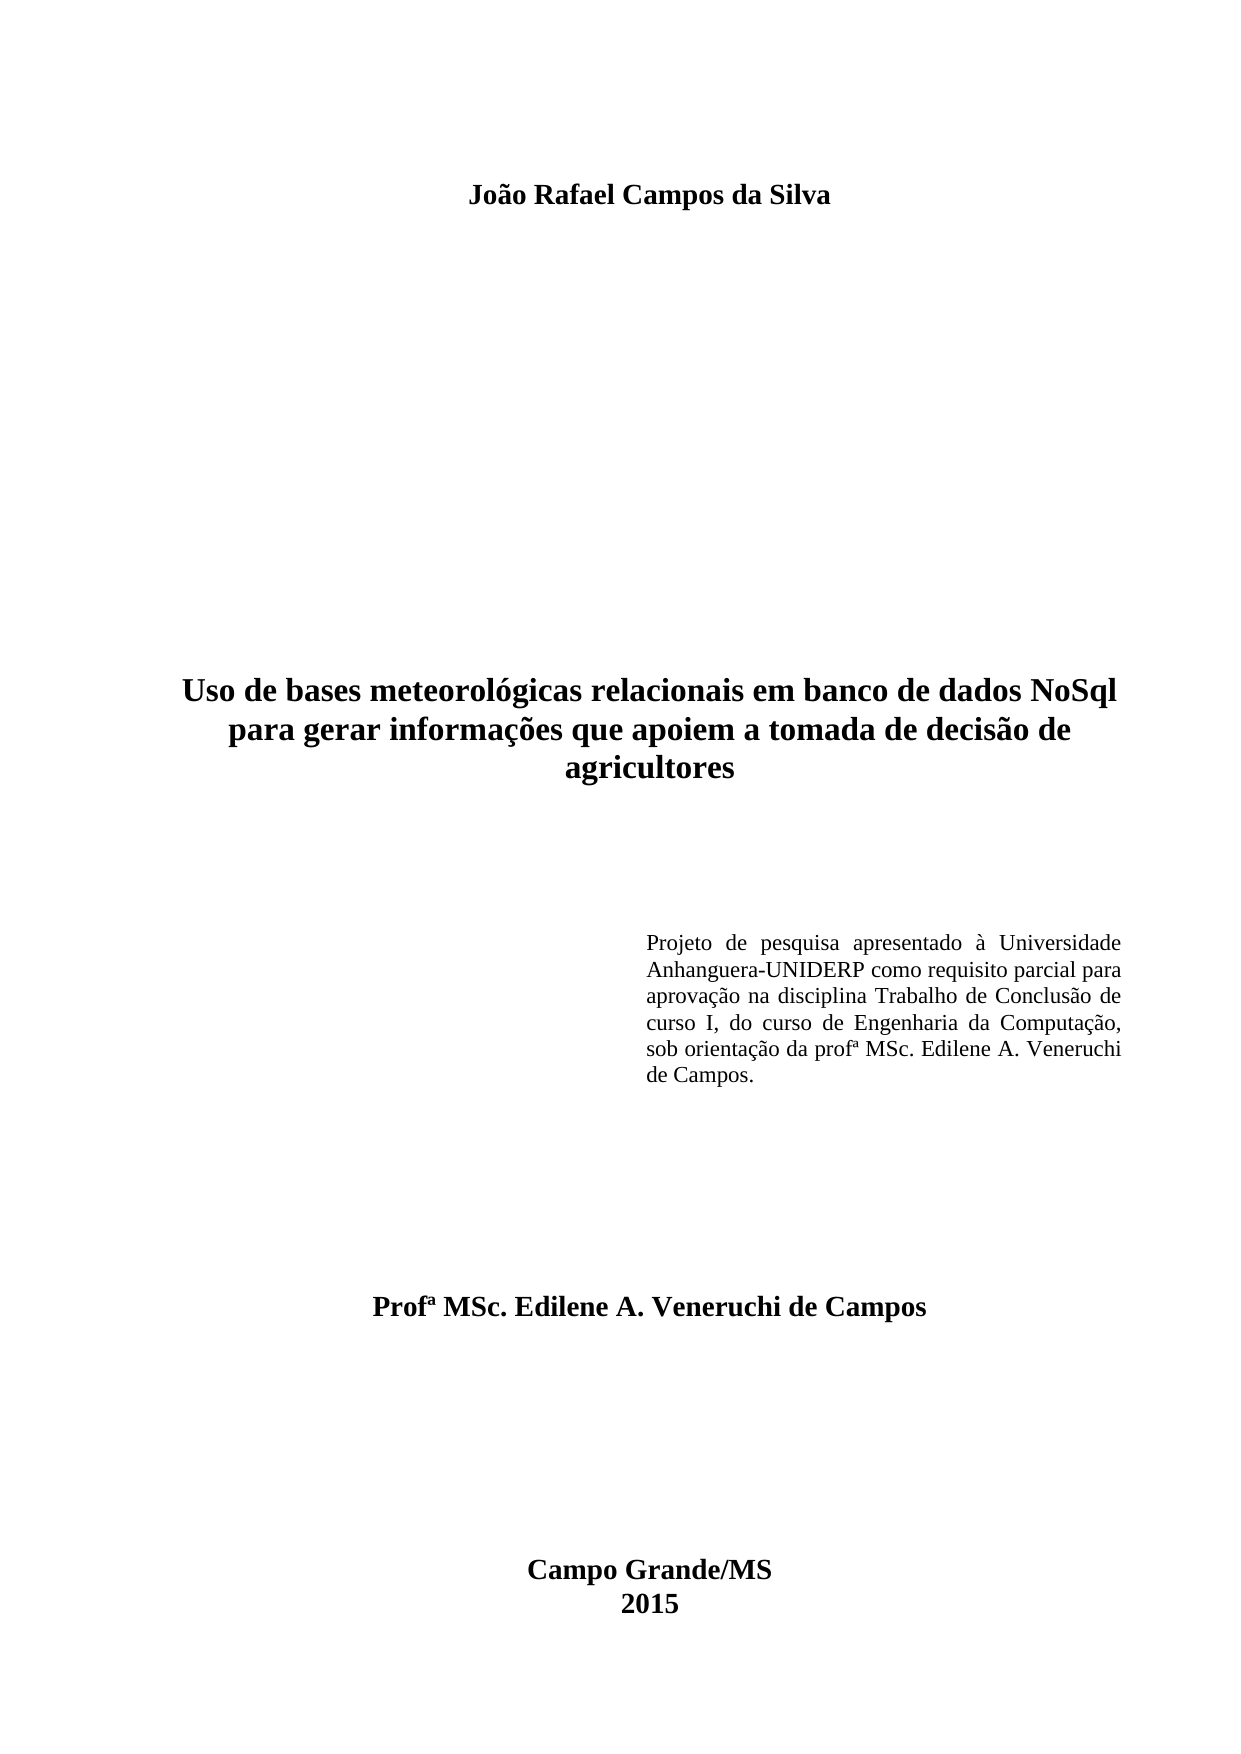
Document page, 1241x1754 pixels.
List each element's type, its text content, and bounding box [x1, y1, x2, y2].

text João Rafael Campos da Silva [177, 177, 1122, 211]
text Projeto de pesquisa apresentado à Universidade Anhanguera-UNIDERP como requisito parcial para aprovação na disciplina Trabalho de Conclusão de curso I, do curso de Engenharia da Computação, sob orientação da profª MSc. Edilene A. Veneruchi de Campos. [646, 929, 1122, 1088]
text Uso de bases meteorológicas relacionais em banco de dados NoSql para gerar informações que apoiem a tomada de decisão de agricultores [177, 671, 1122, 786]
text Campo Grande/MS [177, 1552, 1122, 1586]
text Profª MSc. Edilene A. Veneruchi de Campos [177, 1289, 1122, 1322]
text 2015 [177, 1586, 1122, 1619]
